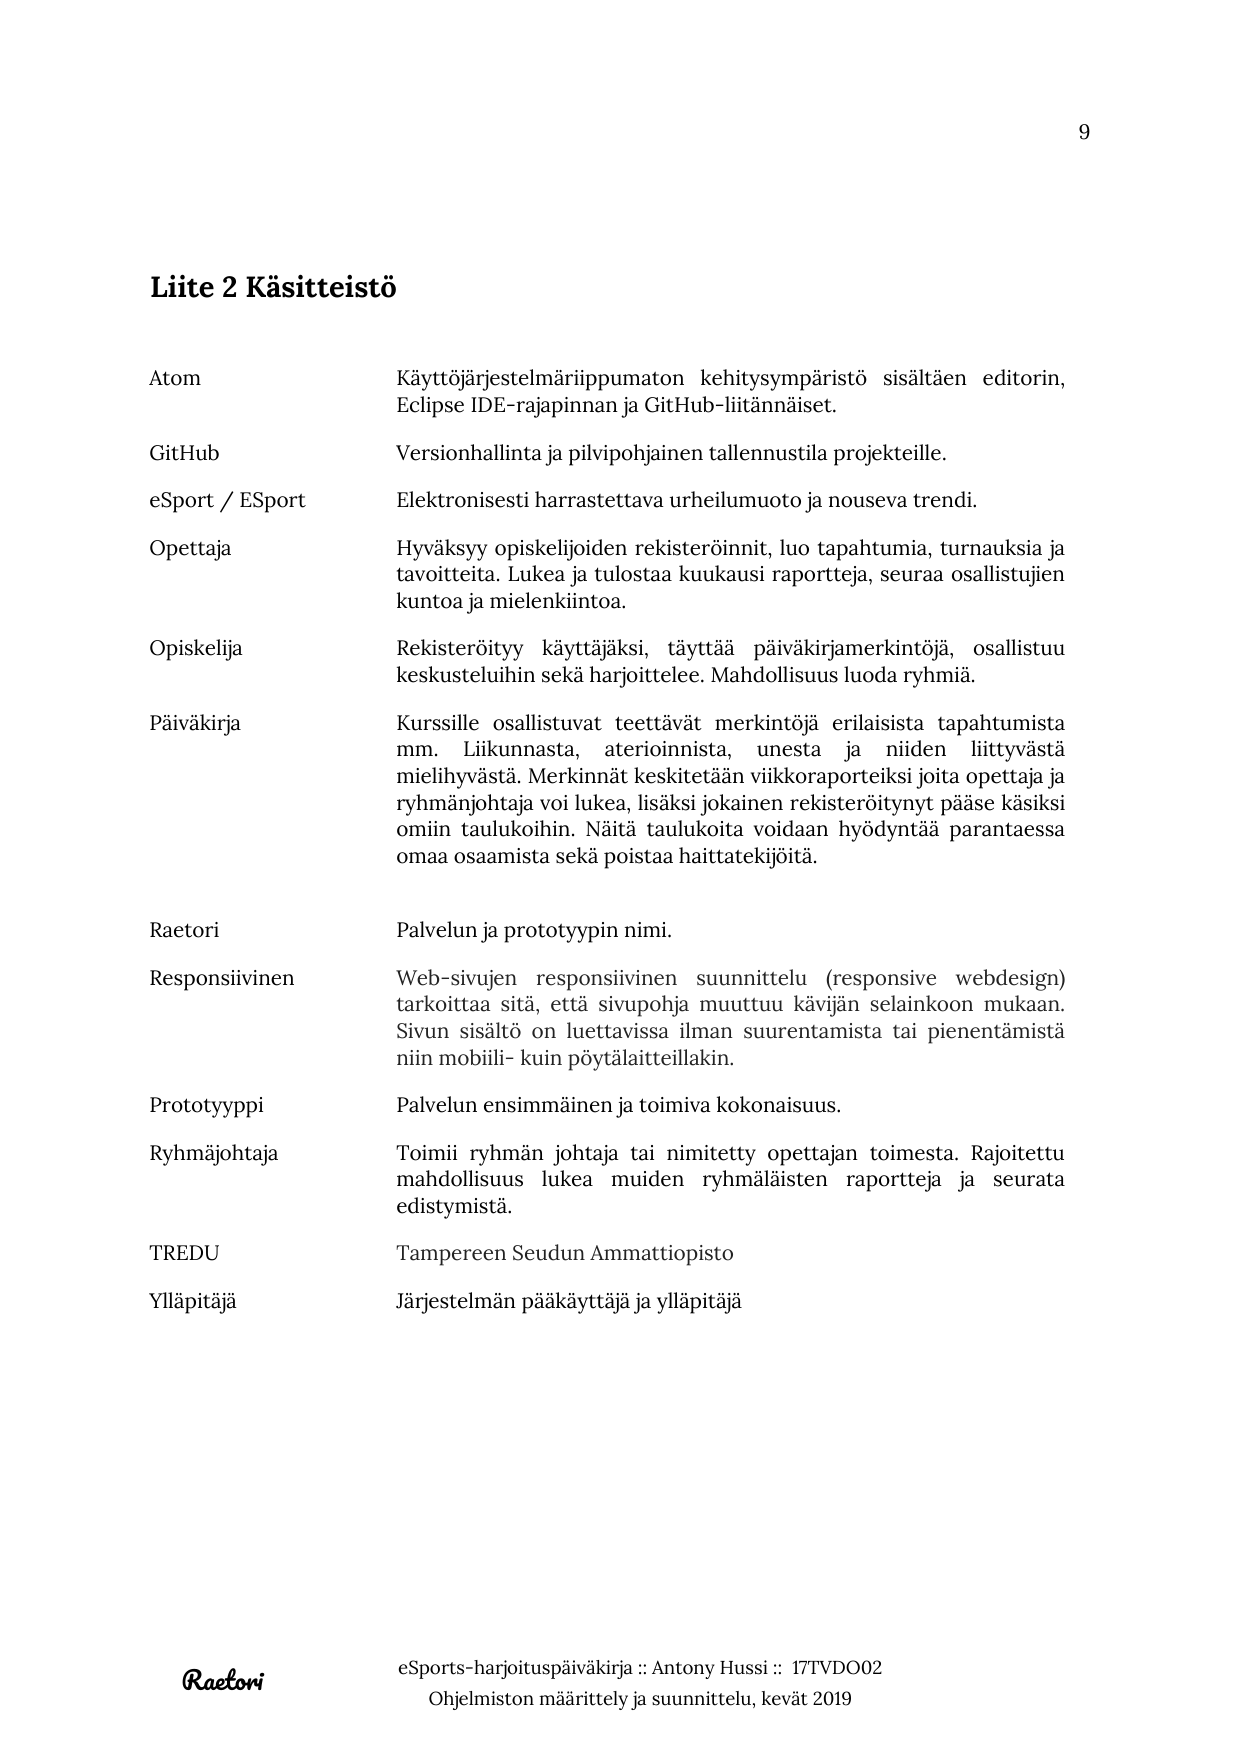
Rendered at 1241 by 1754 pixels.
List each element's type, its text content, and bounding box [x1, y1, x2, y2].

table_cell eSport / ESport [139, 476, 386, 524]
table_cell Elektronisesti harrastettava urheilumuoto ja nouseva trendi. [386, 476, 1076, 524]
table_cell Järjestelmän pääkäyttäjä ja ylläpitäjä [386, 1277, 1076, 1324]
table_cell Toimii ryhmän johtaja tai nimitetty opettajan toimesta. Rajoitettu mahdollisuus lukea muiden ryhmäläisten raportteja ja seurata edistymistä. [386, 1129, 1076, 1229]
table_cell Palvelun ensimmäinen ja toimiva kokonaisuus. [386, 1081, 1076, 1129]
table_cell Ylläpitäjä [139, 1277, 386, 1324]
table_cell Versionhallinta ja pilvipohjainen tallennustila projekteille. [386, 429, 1076, 476]
table_cell Rekisteröityy käyttäjäksi, täyttää päiväkirjamerkintöjä, osallistuu keskusteluihin sekä harjoittelee. Mahdollisuus luoda ryhmiä. [386, 625, 1076, 699]
table_cell Päiväkirja [139, 699, 386, 906]
table_cell GitHub [139, 429, 386, 476]
table_cell TREDU [139, 1230, 386, 1277]
table_cell Hyväksyy opiskelijoiden rekisteröinnit, luo tapahtumia, turnauksia ja tavoitteita. Lukea ja tulostaa kuukausi raportteja, seuraa osallistujien kuntoa ja mielenkiintoa. [386, 524, 1076, 624]
table_cell Web-sivujen responsiivinen suunnittelu (responsive webdesign) tarkoittaa sitä, että sivupohja muuttuu kävijän selainkoon mukaan. Sivun sisältö on luettavissa ilman suurentamista tai pienentämistä niin mobiili- kuin pöytälaitteillakin. [386, 954, 1076, 1081]
table_cell Raetori [139, 906, 386, 954]
subtitle Liite 2 Käsitteistö [150, 268, 1090, 306]
table_cell Kurssille osallistuvat teettävät merkintöjä erilaisista tapahtumista mm. Liikunnasta, aterioinnista, unesta ja niiden liittyvästä mielihyvästä. Merkinnät keskitetään viikkoraporteiksi joita opettaja ja ryhmänjohtaja voi lukea, lisäksi jokainen rekisteröitynyt pääse käsiksi omiin taulukoihin. Näitä taulukoita voidaan hyödyntää parantaessa omaa osaamista sekä poistaa haittatekijöitä. [386, 699, 1076, 906]
table_cell Tampereen Seudun Ammattiopisto [386, 1230, 1076, 1277]
table_cell Palvelun ja prototyypin nimi. [386, 906, 1076, 954]
table_cell Opiskelija [139, 625, 386, 699]
table_header Käyttöjärjestelmäriippumaton kehitysympäristö sisältäen editorin, Eclipse IDE-rajapinnan ja GitHub-liitännäiset. [386, 355, 1076, 429]
table_header Atom [139, 355, 386, 429]
table_cell Ryhmäjohtaja [139, 1129, 386, 1229]
table_cell Opettaja [139, 524, 386, 624]
table_cell Responsiivinen [139, 954, 386, 1081]
table_cell Prototyyppi [139, 1081, 386, 1129]
